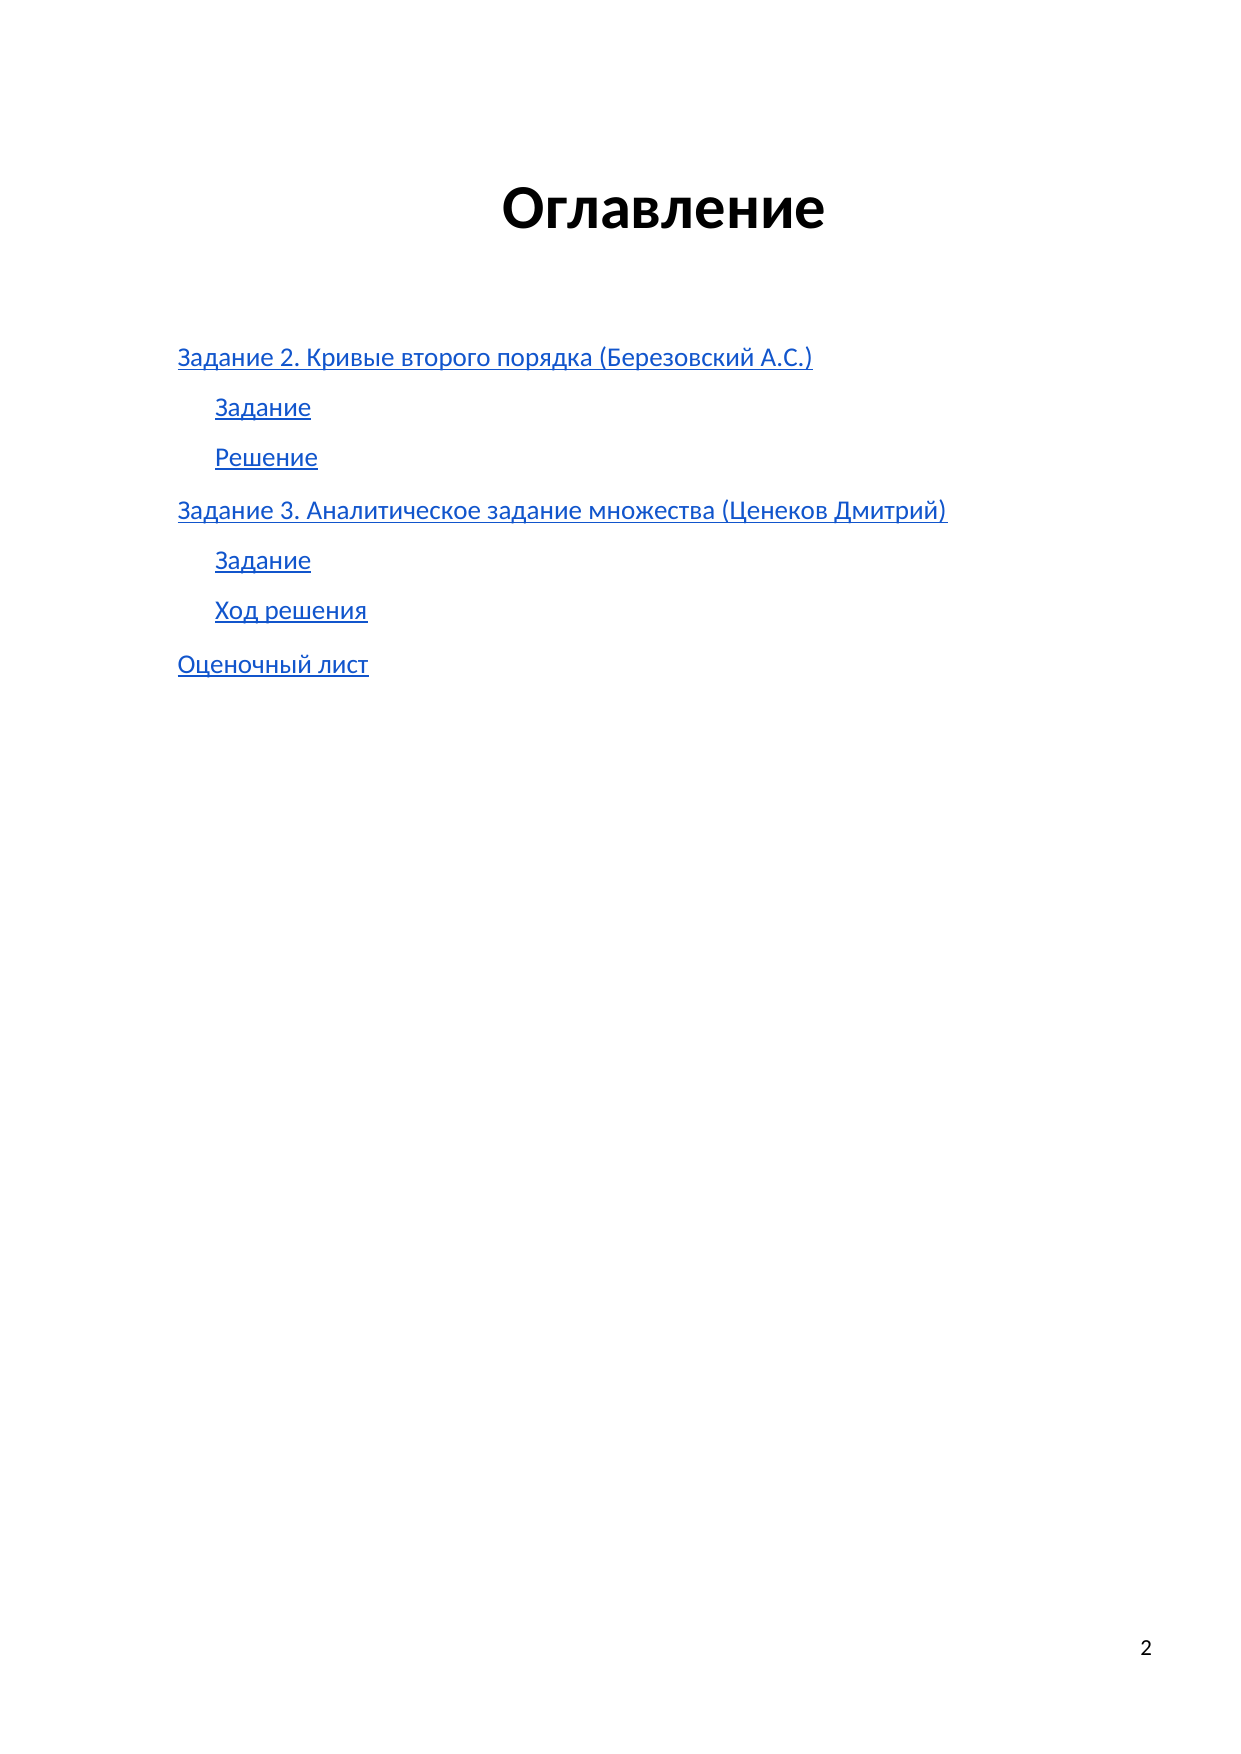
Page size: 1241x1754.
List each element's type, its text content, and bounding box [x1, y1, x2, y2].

title Оглавление [177, 168, 1152, 244]
